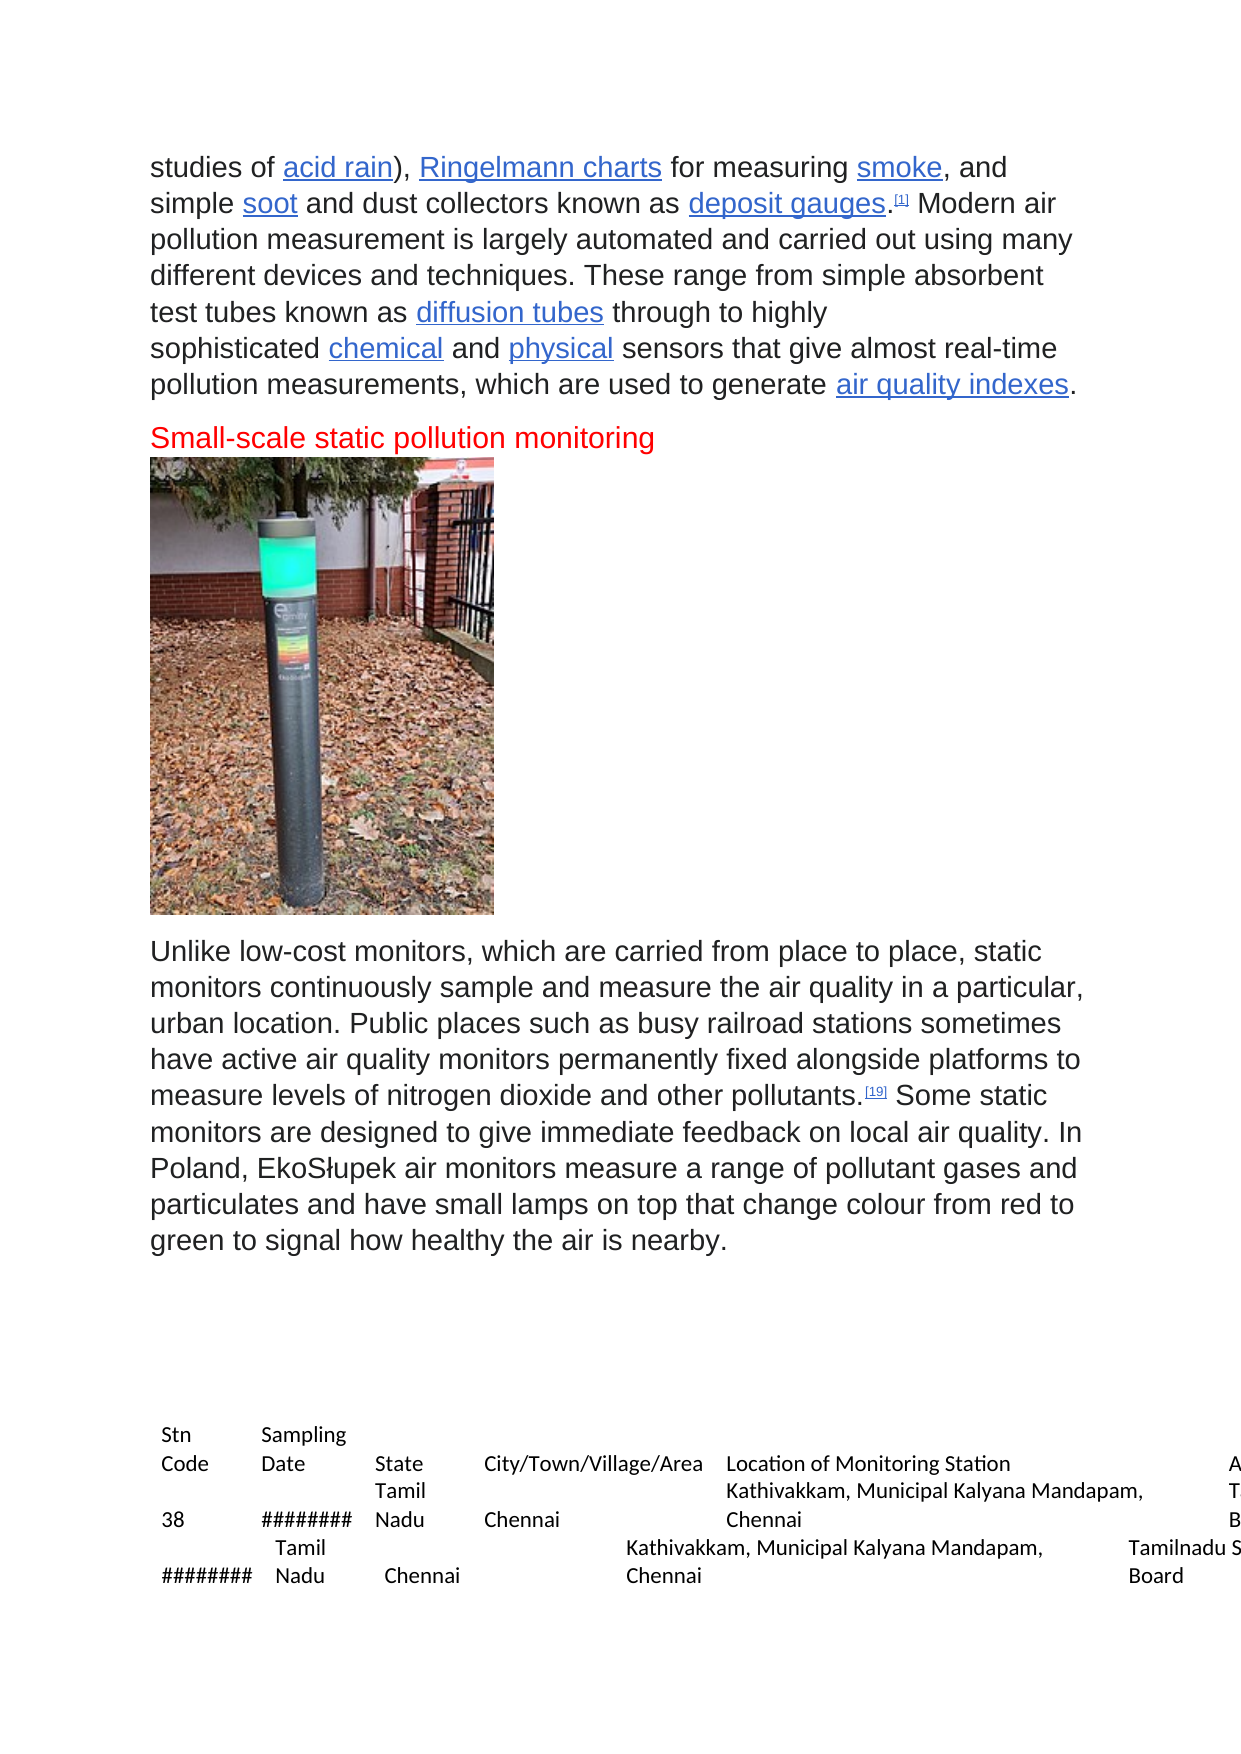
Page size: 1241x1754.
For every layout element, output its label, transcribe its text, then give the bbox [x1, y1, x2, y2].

table_cell Kathivakkam, Municipal Kalyana Mandapam, Chennai [715, 1477, 1217, 1533]
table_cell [615, 1533, 1117, 1589]
table_cell Tamil Nadu [364, 1477, 473, 1533]
table_cell Tamil Nadu [264, 1533, 373, 1589]
picture [150, 457, 494, 915]
table_header Sampling Date [250, 1421, 364, 1477]
table_cell ######## [250, 1477, 364, 1533]
subtitle Small-scale static pollution monitoring [150, 420, 1090, 454]
table_cell Chennai [473, 1477, 715, 1533]
table_cell ######## [150, 1533, 264, 1589]
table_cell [1117, 1533, 1240, 1589]
table_header Location of Monitoring Station [715, 1421, 1217, 1477]
table_header Stn Code [150, 1421, 250, 1477]
text studies of acid rain), Ringelmann charts for measuring smoke, and simple soot and dust collectors known as deposit gauges.[1] Modern air pollution measurement is largely automated and carried out using many different devices and techniques. These range from simple absorbent test tubes known as diffusion tubes through to highly sophisticated chemical and physical sensors that give almost real-time pollution measurements, which are used to generate air quality indexes. [150, 150, 1090, 400]
text Unlike low-cost monitors, which are carried from place to place, static monitors continuously sample and measure the air quality in a particular, urban location. Public places such as busy railroad stations sometimes have active air quality monitors permanently fixed alongside platforms to measure levels of nitrogen dioxide and other pollutants.[19] Some static monitors are designed to give immediate feedback on local air quality. In Poland, EkoSłupek air monitors measure a range of pollutant gases and particulates and have small lamps on top that change colour from red to green to signal how healthy the air is nearby. [150, 934, 1090, 1257]
table_cell Chennai [373, 1533, 615, 1589]
table_cell 38 [150, 1477, 250, 1533]
table_header City/Town/Village/Area [473, 1421, 715, 1477]
table_header State [364, 1421, 473, 1477]
table_header Agency [1217, 1421, 1240, 1477]
